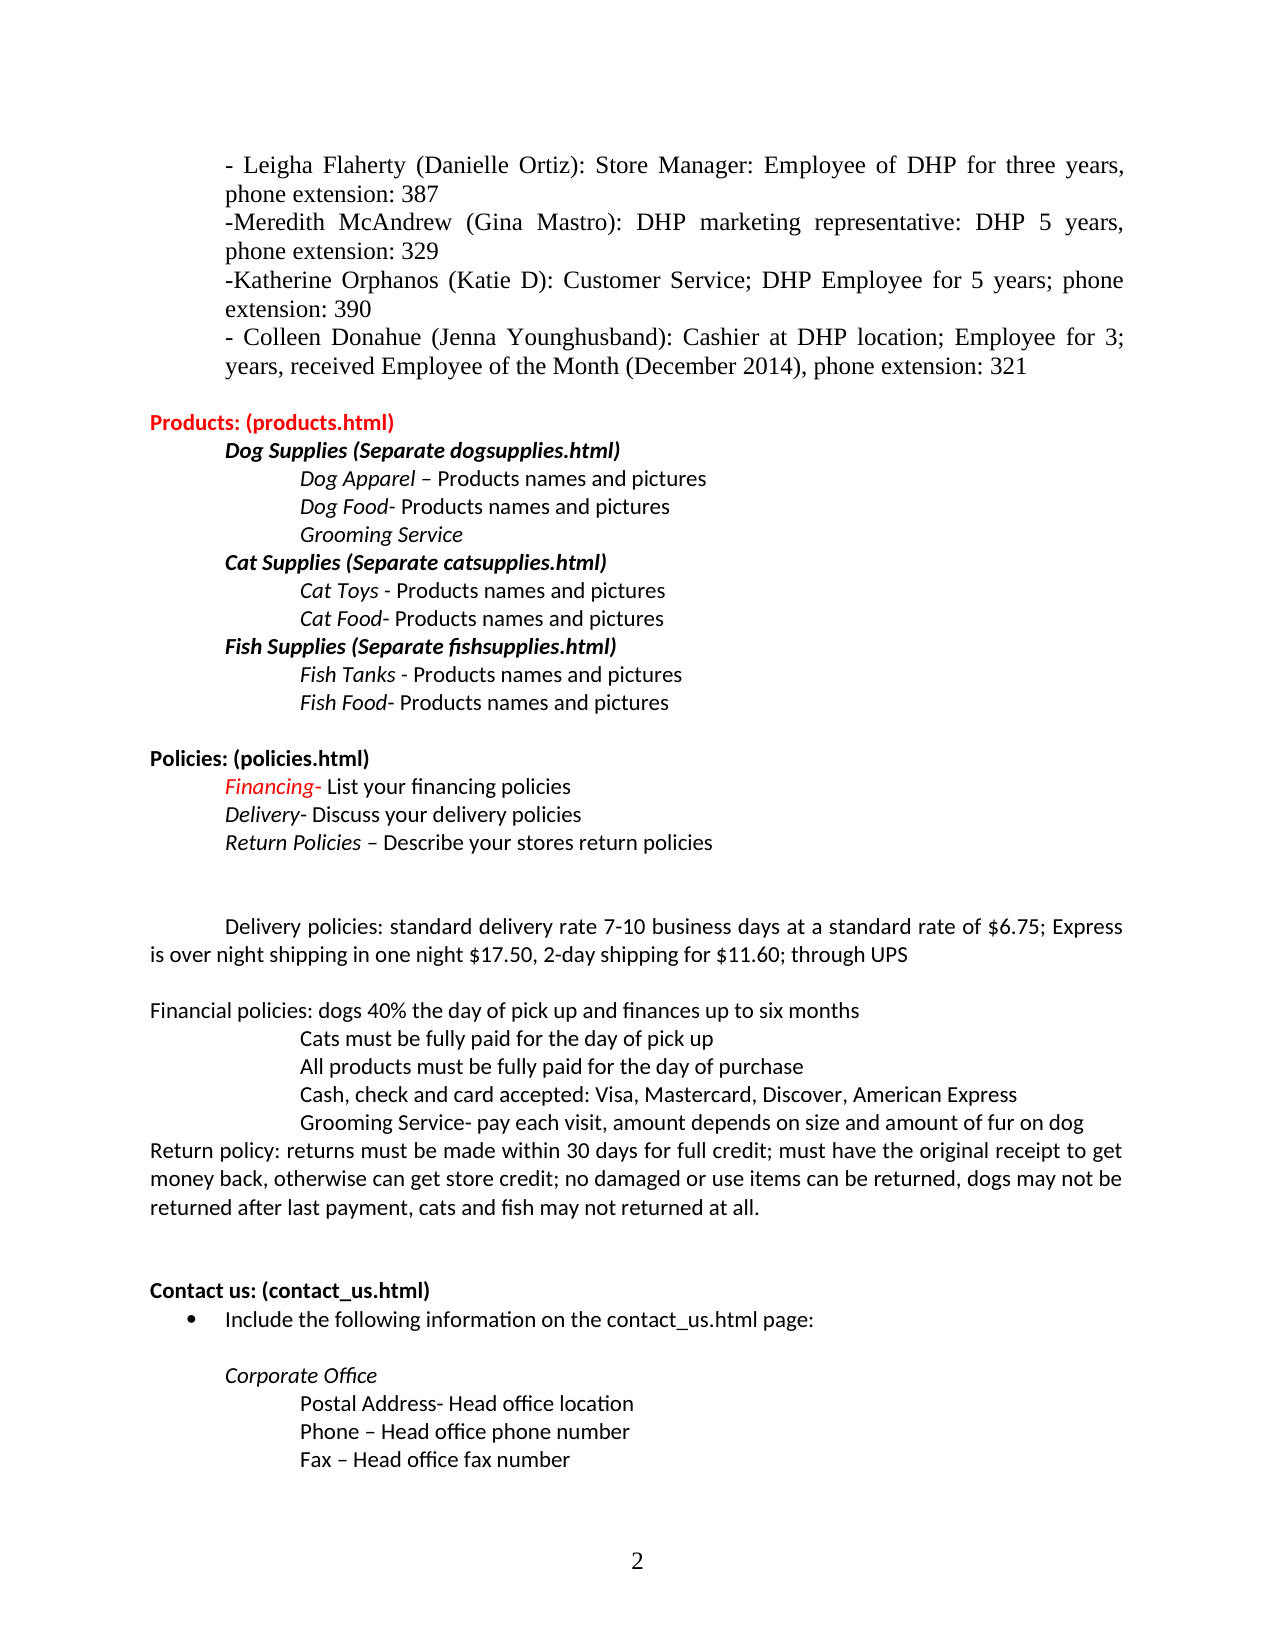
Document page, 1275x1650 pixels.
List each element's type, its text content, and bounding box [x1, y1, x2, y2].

text Return Policies – Describe your stores return policies [150, 828, 1125, 856]
text Fish Tanks - Products names and pictures [225, 660, 1125, 688]
text Grooming Service [225, 520, 1125, 548]
text Policies: (policies.html) [150, 744, 1125, 772]
text Products: (products.html) [150, 408, 1125, 436]
text -Meredith McAndrew (Gina Mastro): DHP marketing representative: DHP 5 years, phone extension: 329 [225, 207, 1125, 265]
text Fax – Head office fax number [225, 1445, 1125, 1473]
text - Leigha Flaherty (Danielle Ortiz): Store Manager: Employee of DHP for three years, phone extension: 387 [225, 150, 1125, 207]
text Corporate Office [225, 1361, 1125, 1389]
text Dog Apparel – Products names and pictures [225, 464, 1125, 492]
text Cats must be fully paid for the day of pick up [150, 1024, 1125, 1052]
text Financing- List your financing policies [150, 772, 1125, 800]
text Fish Supplies (Separate fishsupplies.html) [150, 632, 1125, 660]
text Postal Address- Head office location [225, 1389, 1125, 1417]
text -Katherine Orphanos (Katie D): Customer Service; DHP Employee for 5 years; phone extension: 390 [225, 265, 1125, 322]
text Phone – Head office phone number [225, 1417, 1125, 1445]
text Return policy: returns must be made within 30 days for full credit; must have the original receipt to get money back, otherwise can get store credit; no damaged or use items can be returned, dogs may not be returned after last payment, cats and fish may not returned at all. [150, 1137, 1125, 1221]
text All products must be fully paid for the day of purchase [150, 1052, 1125, 1081]
text Dog Supplies (Separate dogsupplies.html) [150, 436, 1125, 464]
text Cat Toys - Products names and pictures [225, 576, 1125, 604]
text Financial policies: dogs 40% the day of pick up and finances up to six months [150, 996, 1125, 1024]
list Include the following information on the contact_us.html page: [187, 1305, 1125, 1333]
text - Colleen Donahue (Jenna Younghusband): Cashier at DHP location; Employee for 3; years, received Employee of the Month (December 2014), phone extension: 321 [225, 322, 1125, 380]
text Cat Supplies (Separate catsupplies.html) [150, 548, 1125, 576]
text Delivery- Discuss your delivery policies [150, 800, 1125, 828]
text Contact us: (contact_us.html) [150, 1277, 1125, 1305]
text Cat Food- Products names and pictures [225, 604, 1125, 632]
text Delivery policies: standard delivery rate 7-10 business days at a standard rate of $6.75; Express is over night shipping in one night $17.50, 2-day shipping for $11.60; through UPS [150, 912, 1125, 968]
text Cash, check and card accepted: Visa, Mastercard, Discover, American Express [150, 1081, 1125, 1108]
text Fish Food- Products names and pictures [225, 688, 1125, 716]
text Grooming Service- pay each visit, amount depends on size and amount of fur on dog [150, 1108, 1125, 1137]
text Dog Food- Products names and pictures [225, 492, 1125, 520]
